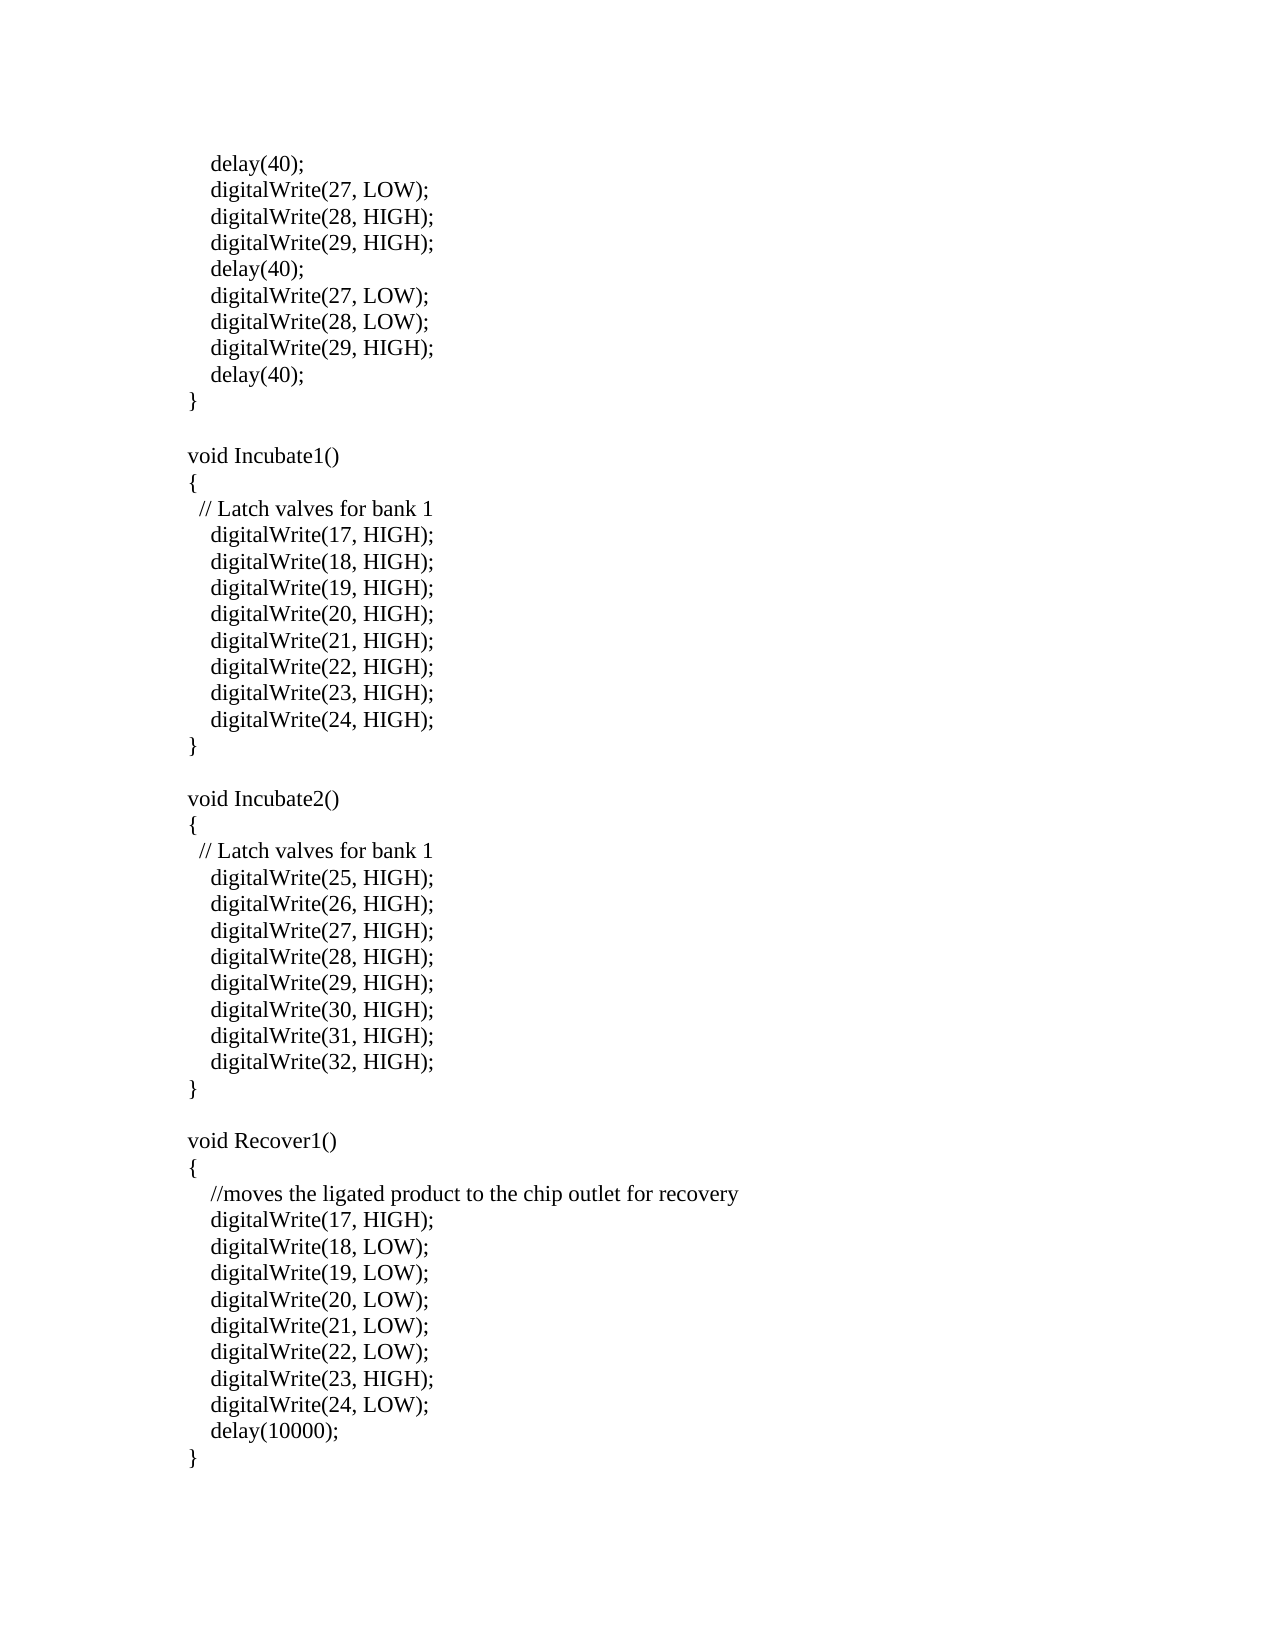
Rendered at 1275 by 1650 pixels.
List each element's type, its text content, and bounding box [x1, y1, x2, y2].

text delay(40); [187, 150, 1087, 176]
text digitalWrite(24, HIGH); [187, 706, 1087, 732]
text } [187, 732, 1087, 758]
text digitalWrite(22, HIGH); [187, 653, 1087, 679]
text digitalWrite(27, LOW); [187, 282, 1087, 308]
text delay(10000); [187, 1417, 1087, 1444]
text digitalWrite(20, LOW); [187, 1286, 1087, 1312]
text digitalWrite(31, HIGH); [187, 1022, 1087, 1048]
text digitalWrite(18, HIGH); [187, 548, 1087, 574]
text digitalWrite(19, HIGH); [187, 574, 1087, 600]
text digitalWrite(29, HIGH); [187, 229, 1087, 255]
text // Latch valves for bank 1 [187, 838, 1087, 864]
text digitalWrite(21, HIGH); [187, 627, 1087, 653]
text { [187, 1154, 1087, 1180]
text delay(40); [187, 361, 1087, 387]
text digitalWrite(28, LOW); [187, 308, 1087, 334]
text digitalWrite(19, LOW); [187, 1259, 1087, 1286]
text digitalWrite(20, HIGH); [187, 600, 1087, 627]
text digitalWrite(32, HIGH); [187, 1048, 1087, 1075]
text //moves the ligated product to the chip outlet for recovery [187, 1180, 1087, 1207]
text void Recover1() [187, 1127, 1087, 1154]
text digitalWrite(30, HIGH); [187, 996, 1087, 1022]
text digitalWrite(26, HIGH); [187, 890, 1087, 917]
text void Incubate1() [187, 442, 1087, 469]
text digitalWrite(28, HIGH); [187, 943, 1087, 969]
text { [187, 811, 1087, 838]
text digitalWrite(29, HIGH); [187, 969, 1087, 996]
text void Incubate2() [187, 785, 1087, 811]
text digitalWrite(21, LOW); [187, 1312, 1087, 1338]
text } [187, 387, 1087, 413]
text digitalWrite(17, HIGH); [187, 1207, 1087, 1233]
text digitalWrite(27, LOW); [187, 176, 1087, 203]
text digitalWrite(24, LOW); [187, 1391, 1087, 1417]
text { [187, 469, 1087, 495]
text digitalWrite(28, HIGH); [187, 203, 1087, 229]
text digitalWrite(22, LOW); [187, 1338, 1087, 1365]
text digitalWrite(29, HIGH); [187, 334, 1087, 361]
text // Latch valves for bank 1 [187, 495, 1087, 521]
text } [187, 1444, 1087, 1470]
text digitalWrite(25, HIGH); [187, 864, 1087, 890]
text digitalWrite(17, HIGH); [187, 521, 1087, 548]
text delay(40); [187, 255, 1087, 282]
text digitalWrite(18, LOW); [187, 1233, 1087, 1259]
text digitalWrite(23, HIGH); [187, 1365, 1087, 1391]
text } [187, 1075, 1087, 1101]
text digitalWrite(27, HIGH); [187, 917, 1087, 943]
text digitalWrite(23, HIGH); [187, 679, 1087, 706]
